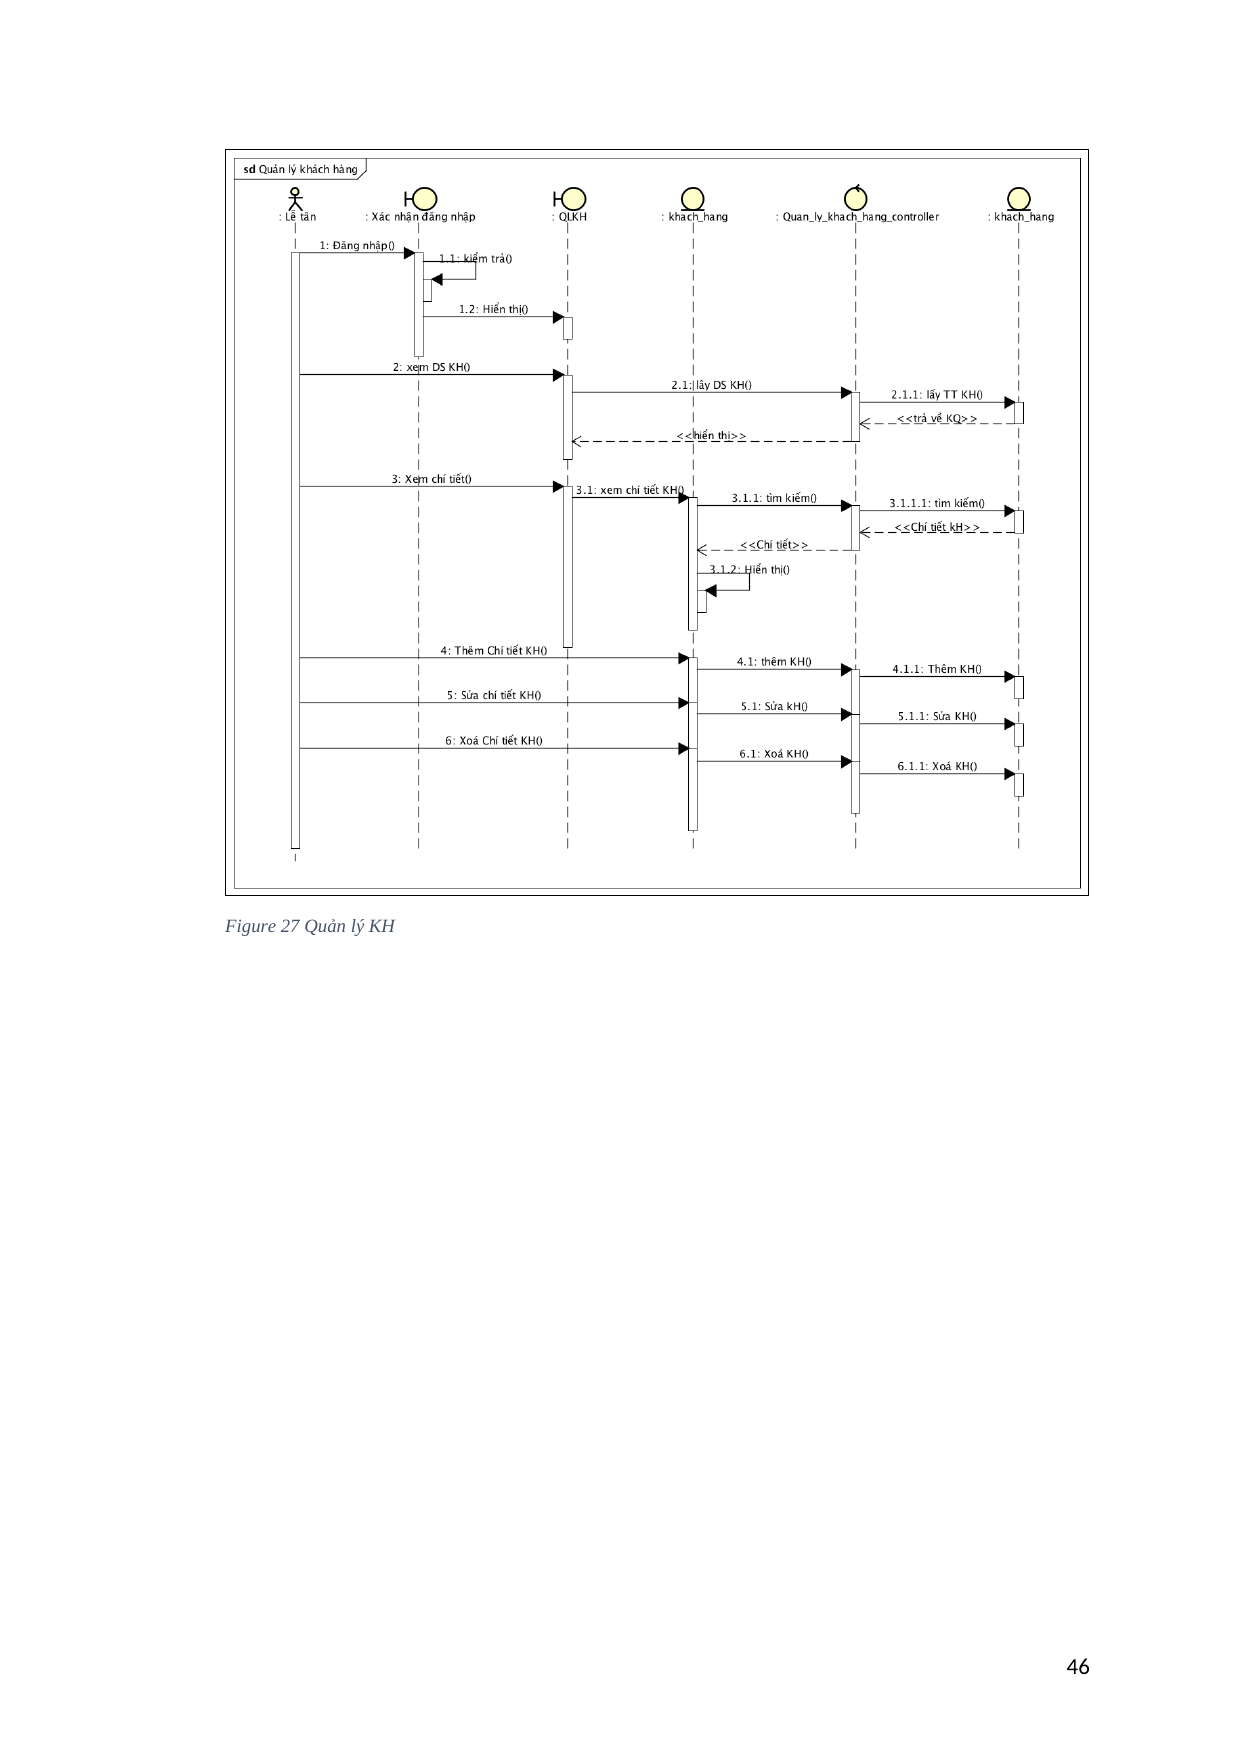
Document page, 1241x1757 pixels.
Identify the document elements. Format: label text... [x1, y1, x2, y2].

picture [226, 150, 1088, 895]
text Figure 27 Quản lý KH [225, 915, 1103, 937]
